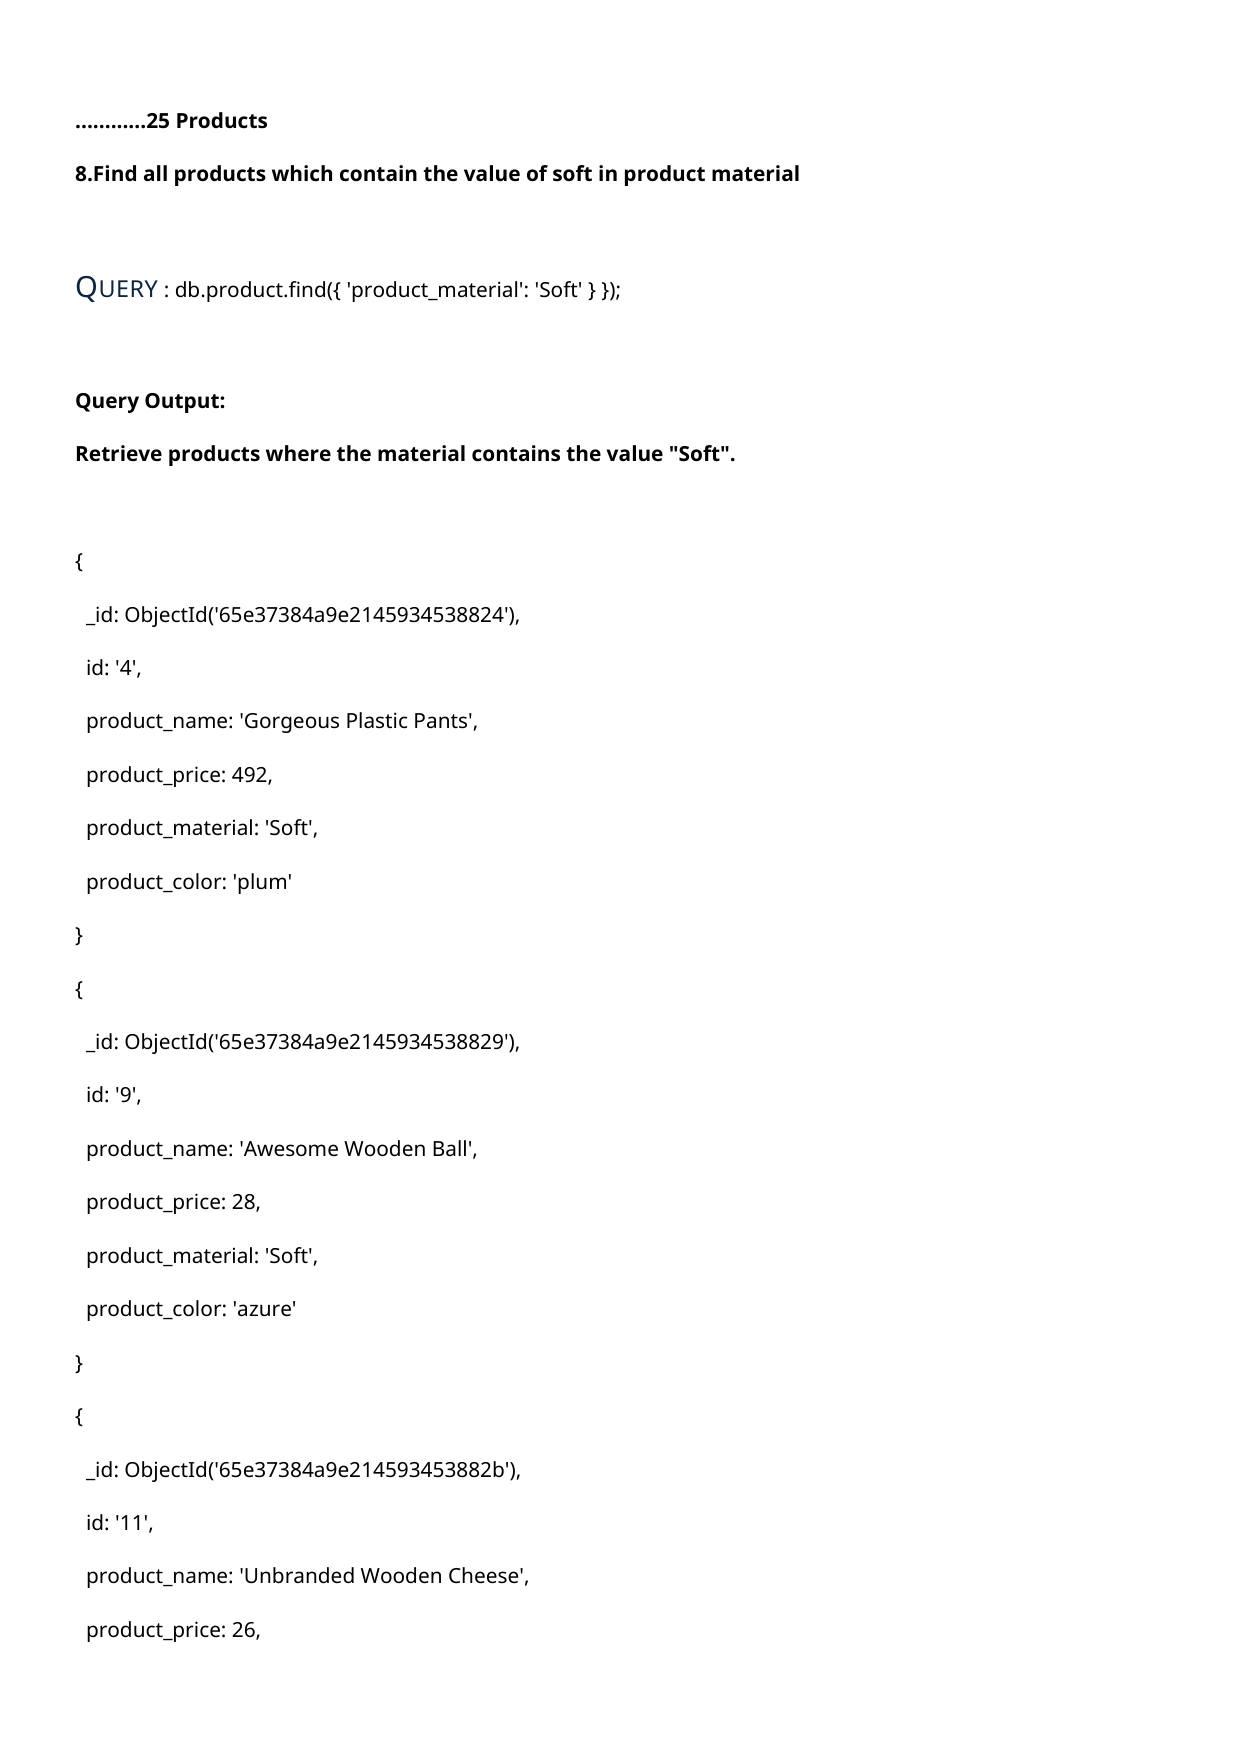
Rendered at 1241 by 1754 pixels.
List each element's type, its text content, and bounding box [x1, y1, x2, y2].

text product_material: 'Soft', [75, 813, 1165, 842]
text _id: ObjectId('65e37384a9e2145934538824'), [75, 600, 1165, 628]
text product_name: 'Gorgeous Plastic Pants', [75, 707, 1165, 735]
text id: '4', [75, 653, 1165, 682]
text Retrieve products where the material contains the value "Soft". [75, 439, 1165, 468]
text product_color: 'azure' [75, 1294, 1165, 1323]
text id: '11', [75, 1508, 1165, 1537]
text { [75, 1401, 1165, 1430]
text product_price: 492, [75, 760, 1165, 788]
text product_price: 28, [75, 1187, 1165, 1216]
text _id: ObjectId('65e37384a9e214593453882b'), [75, 1455, 1165, 1483]
text } [75, 1348, 1165, 1376]
text id: '9', [75, 1081, 1165, 1109]
text product_material: 'Soft', [75, 1241, 1165, 1269]
text 8.Find all products which contain the value of soft in product material [75, 159, 1165, 188]
text product_color: 'plum' [75, 867, 1165, 895]
text { [75, 974, 1165, 1002]
text } [75, 920, 1165, 949]
text product_name: 'Unbranded Wooden Cheese', [75, 1562, 1165, 1590]
text { [75, 546, 1165, 575]
text ............25 Products [75, 106, 1165, 134]
text Query : db.product.find({ 'product_material': 'Soft' } }); [75, 266, 1165, 306]
text Query Output: [75, 386, 1165, 414]
text product_name: 'Awesome Wooden Ball', [75, 1134, 1165, 1162]
text product_price: 26, [75, 1615, 1165, 1643]
text _id: ObjectId('65e37384a9e2145934538829'), [75, 1027, 1165, 1056]
